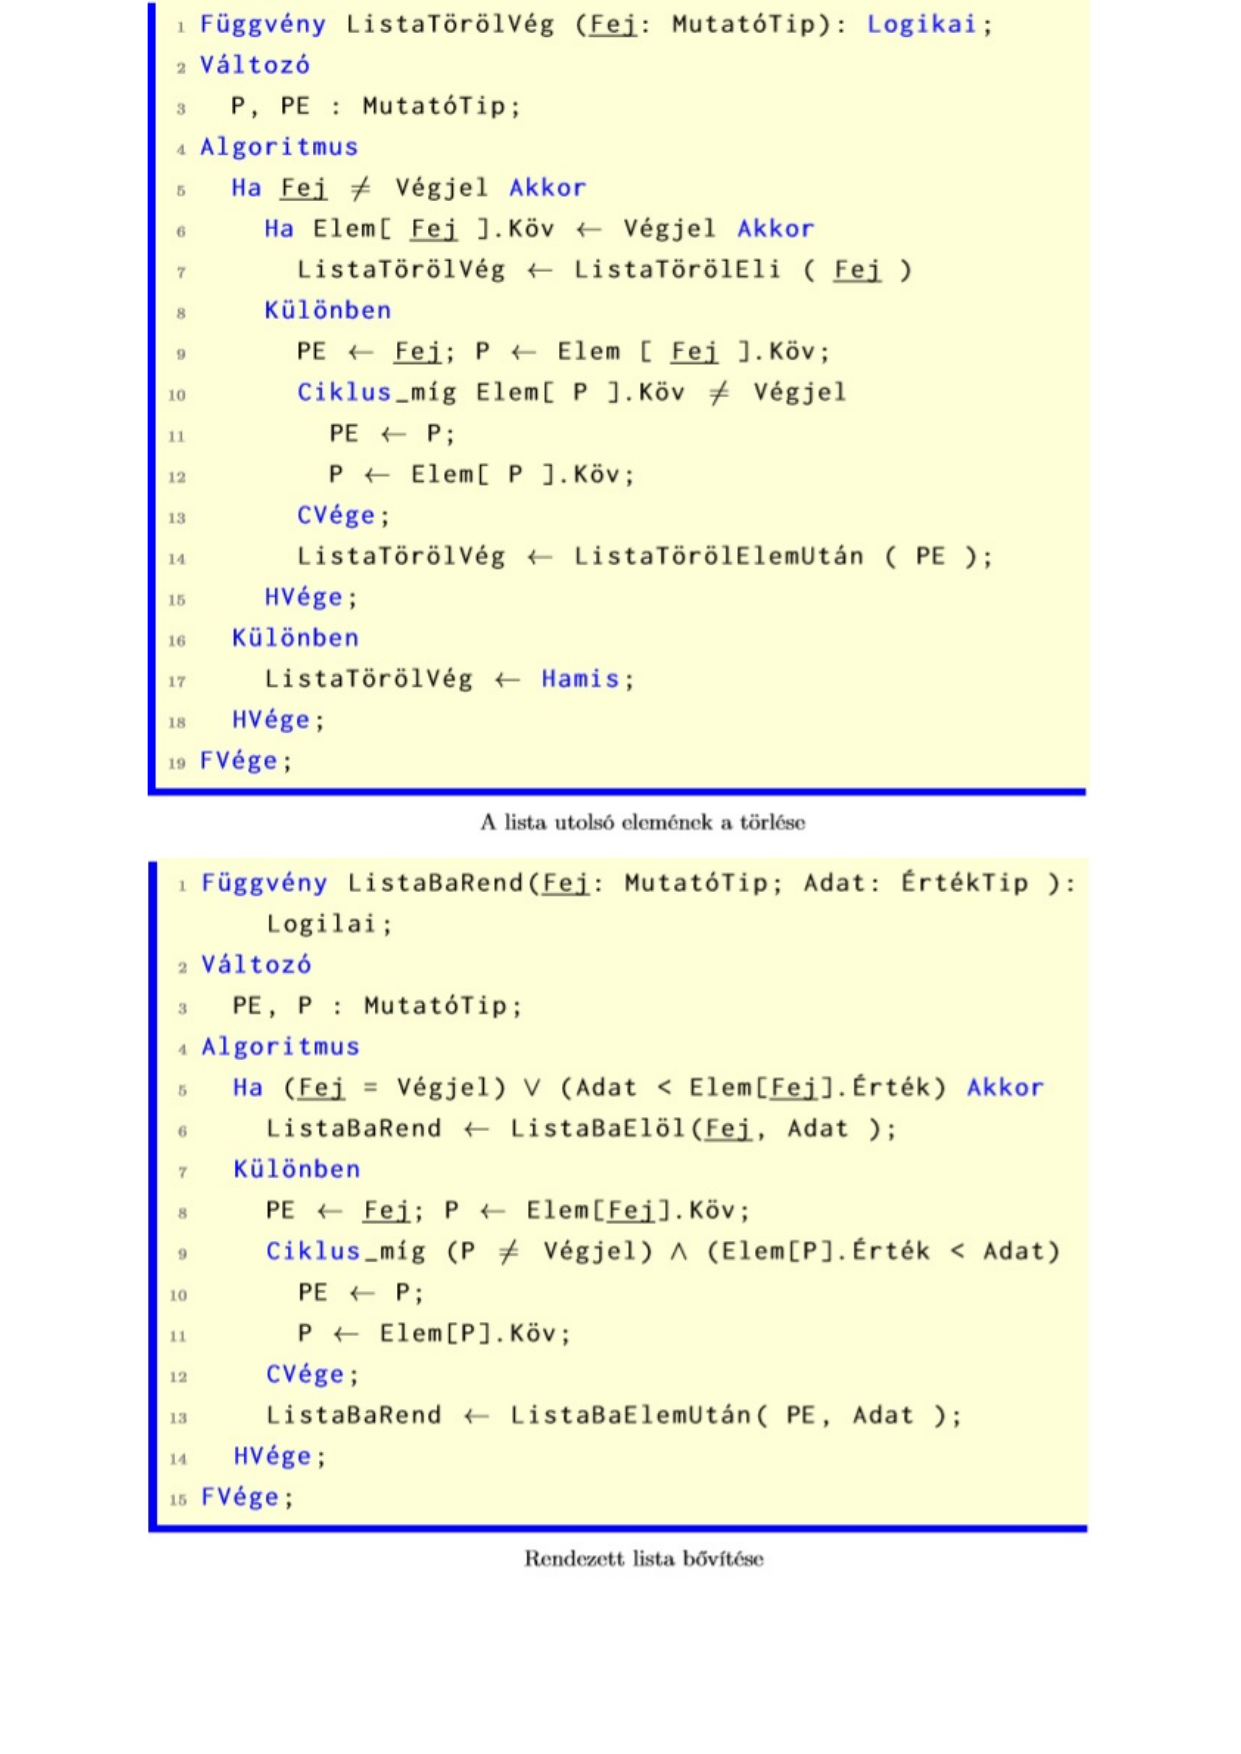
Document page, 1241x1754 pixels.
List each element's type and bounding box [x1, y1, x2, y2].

picture [147, 0, 1093, 857]
picture [147, 858, 1093, 1594]
